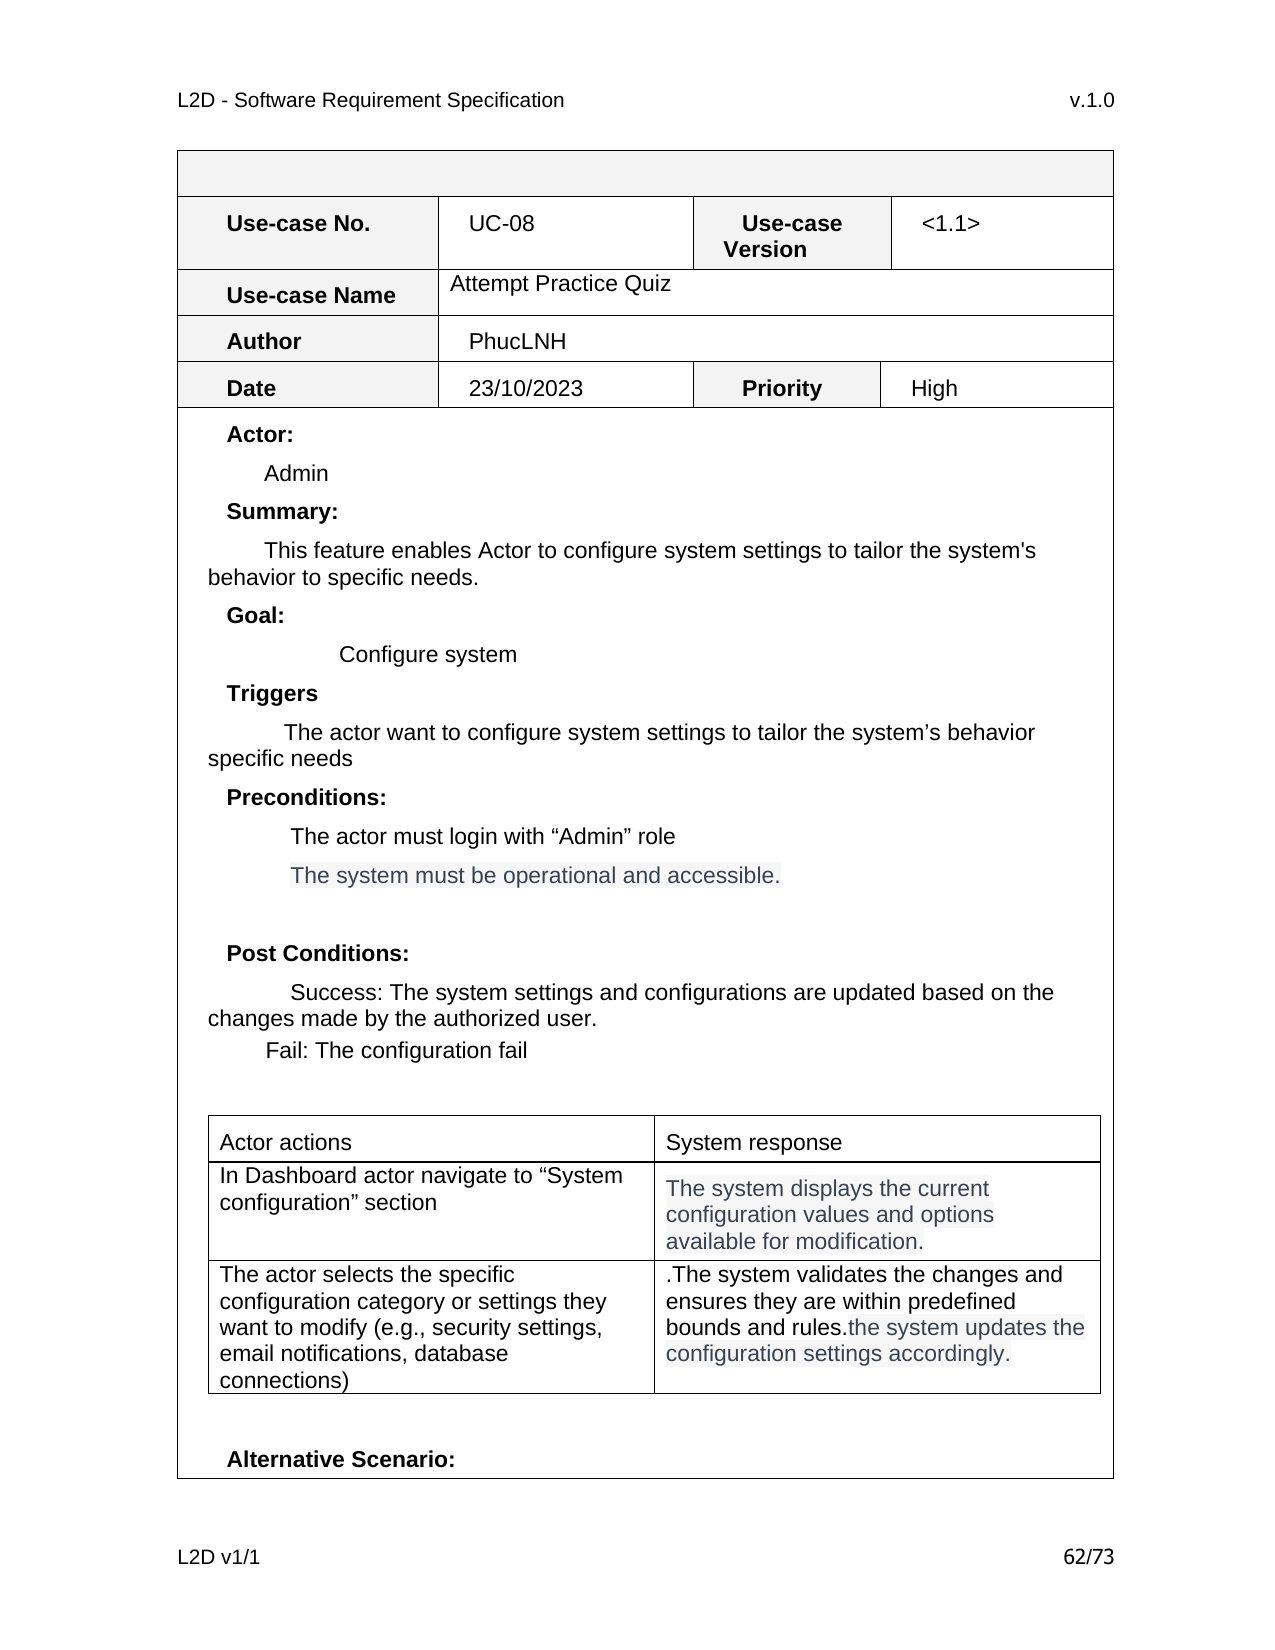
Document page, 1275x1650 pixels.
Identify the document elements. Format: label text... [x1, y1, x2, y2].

table_cell Use-case Name [178, 270, 438, 315]
table_cell Use-case No. [178, 197, 438, 269]
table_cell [178, 408, 1113, 1478]
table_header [178, 151, 1113, 196]
table_cell UC-08 [439, 197, 693, 269]
table_cell PhucLNH [439, 316, 1113, 361]
table_cell 23/10/2023 [439, 362, 693, 407]
table_cell Attempt Practice Quiz [439, 270, 1113, 315]
table_cell <1.1> [892, 197, 1113, 269]
table_cell Priority [694, 362, 880, 407]
table_cell High [881, 362, 1113, 407]
table_cell Use-case Version [694, 197, 891, 269]
table_cell Author [178, 316, 438, 361]
table_cell Date [178, 362, 438, 407]
